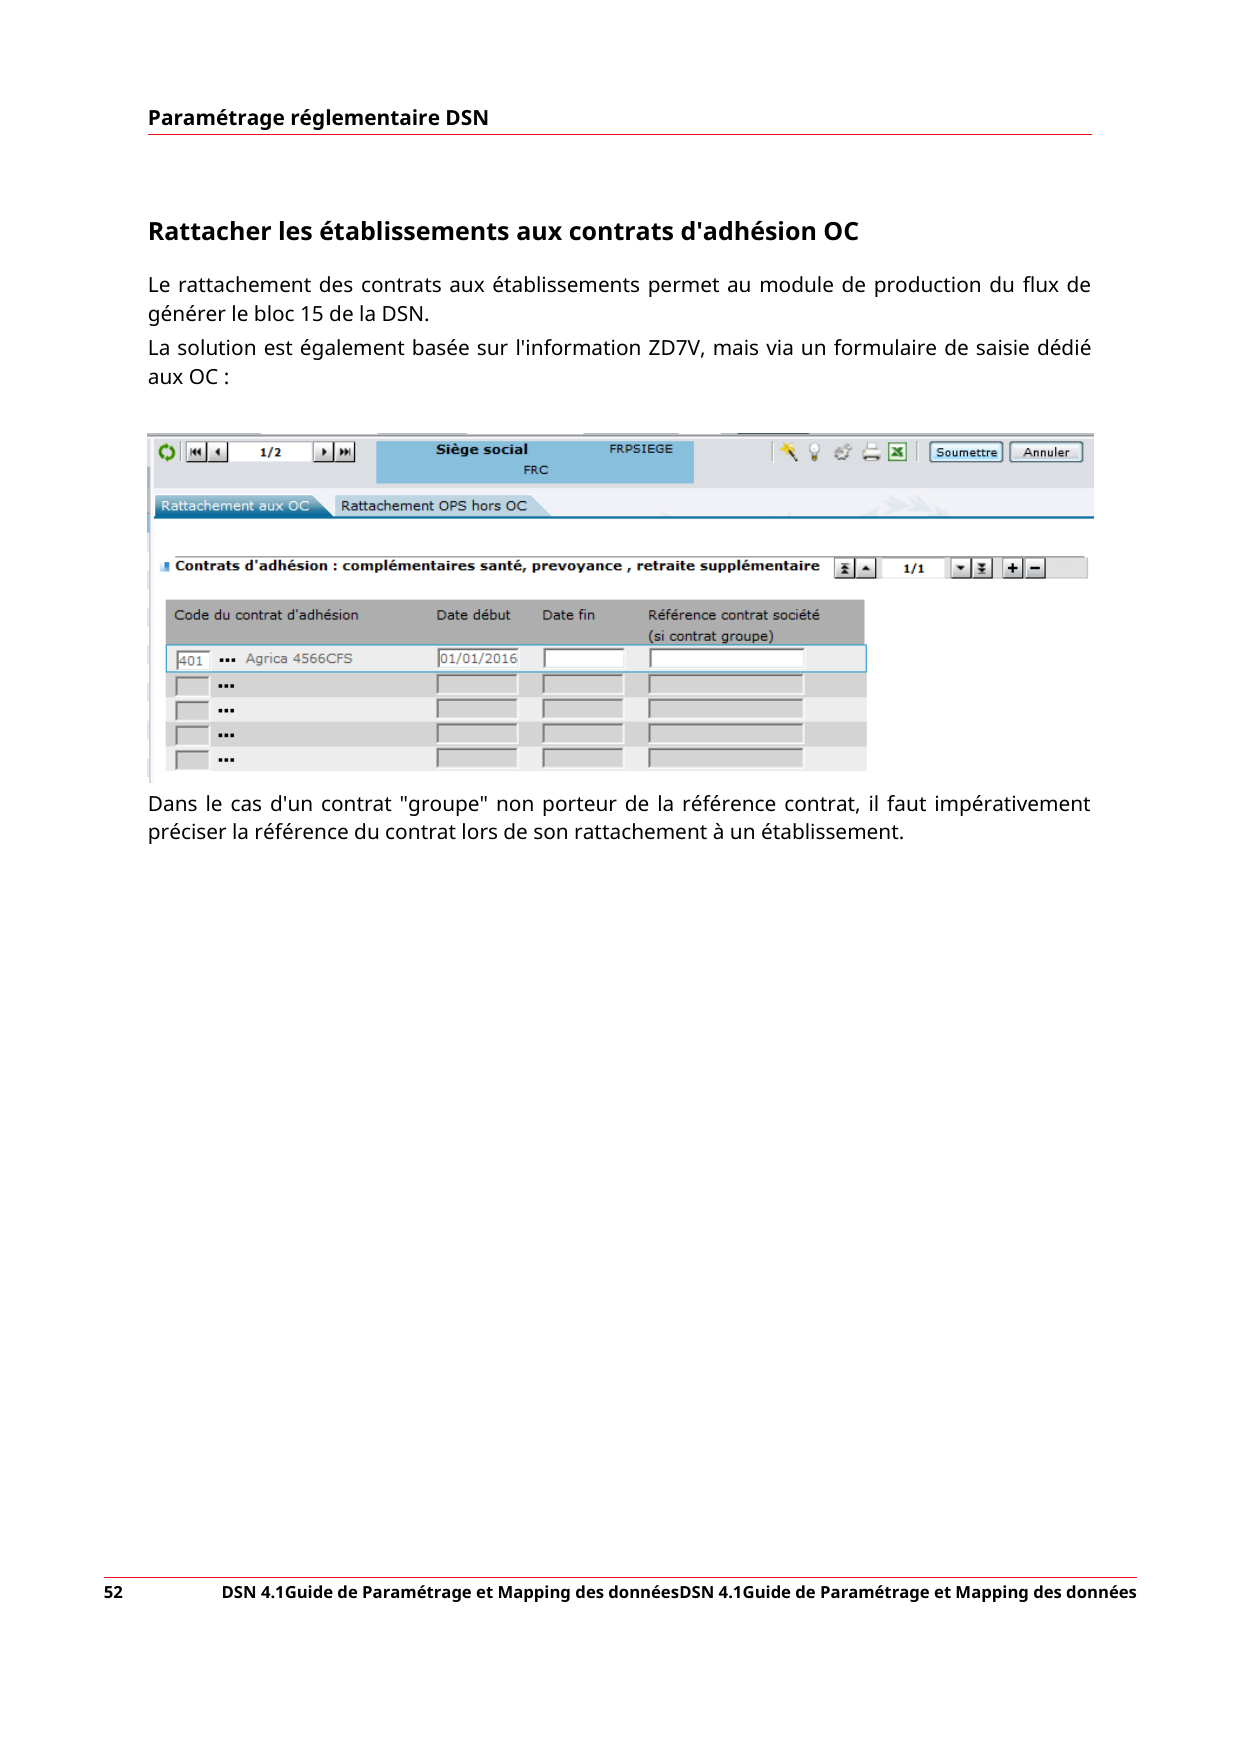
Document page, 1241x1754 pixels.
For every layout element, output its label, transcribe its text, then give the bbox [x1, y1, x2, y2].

subtitle Rattacher les établissements aux contrats d'adhésion OC [148, 213, 1092, 247]
text La solution est également basée sur l'information ZD7V, mais via un formulaire de saisie dédié aux OC : [148, 333, 1092, 390]
text Dans le cas d'un contrat "groupe" non porteur de la référence contrat, il faut impérativement préciser la référence du contrat lors de son rattachement à un établissement. [148, 789, 1092, 846]
picture [147, 433, 1094, 783]
text Le rattachement des contrats aux établissements permet au module de production du flux de générer le bloc 15 de la DSN. [148, 270, 1092, 327]
